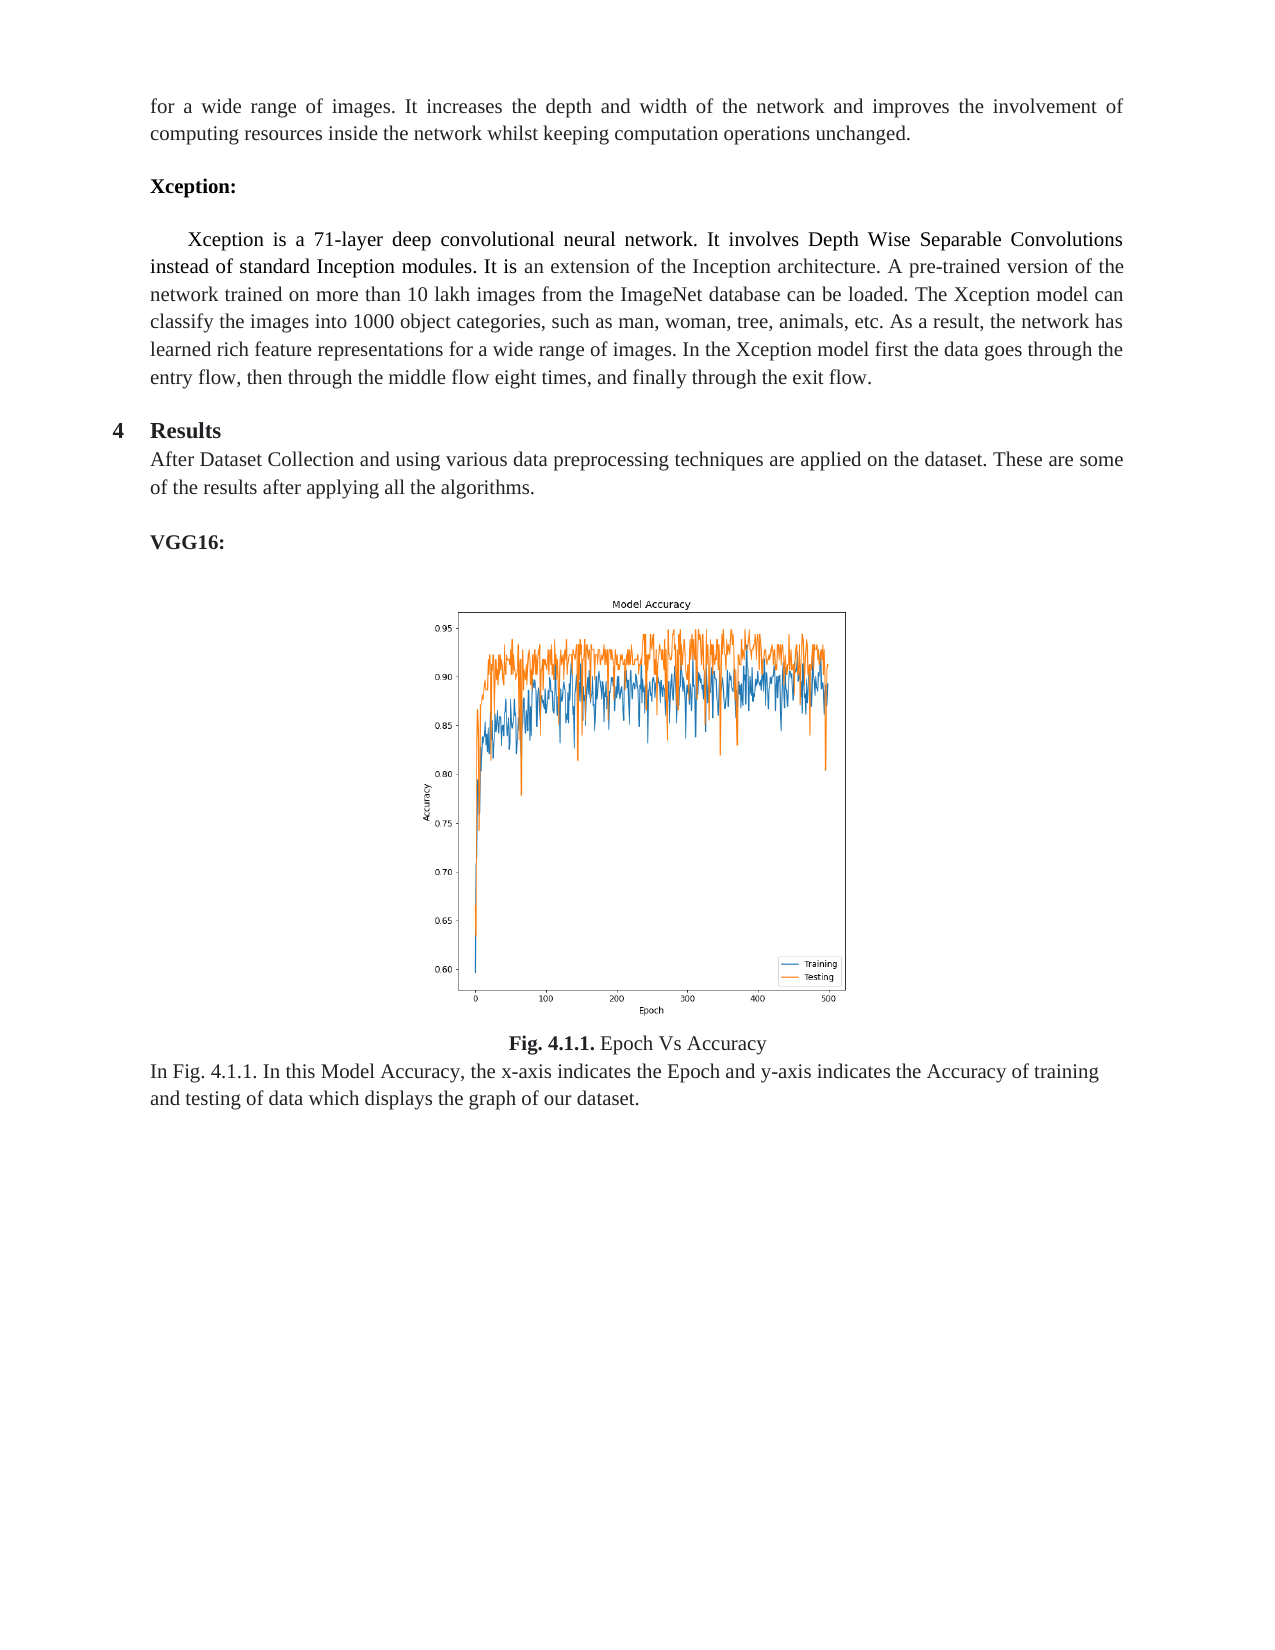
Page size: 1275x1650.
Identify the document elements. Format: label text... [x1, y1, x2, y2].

list Fig. 4.1.1. Epoch Vs Accuracy [150, 1031, 1125, 1055]
text Xception: [150, 174, 1125, 198]
list Results [112, 417, 1125, 443]
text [150, 94, 1125, 145]
picture [414, 585, 861, 1028]
list In Fig. 4.1.1. In this Model Accuracy, the x-axis indicates the Epoch and y-axis indicates the Accuracy of training and testing of data which displays the graph of our dataset. [150, 1059, 1125, 1110]
text Xception is a 71-layer deep convolutional neural network. It involves Depth Wise Separable Convolutions instead of standard Inception modules. It is an extension of the Inception architecture. A pre-trained version of the network trained on more than 10 lakh images from the ImageNet database can be loaded. The Xception model can classify the images into 1000 object categories, such as man, woman, tree, animals, etc. As a result, the network has learned rich feature representations for a wide range of images. In the Xception model first the data goes through the entry flow, then through the middle flow eight times, and finally through the exit flow. [150, 227, 1125, 389]
list VGG16: [150, 530, 1125, 554]
list After Dataset Collection and using various data preprocessing techniques are applied on the dataset. These are some of the results after applying all the algorithms. [150, 447, 1125, 499]
